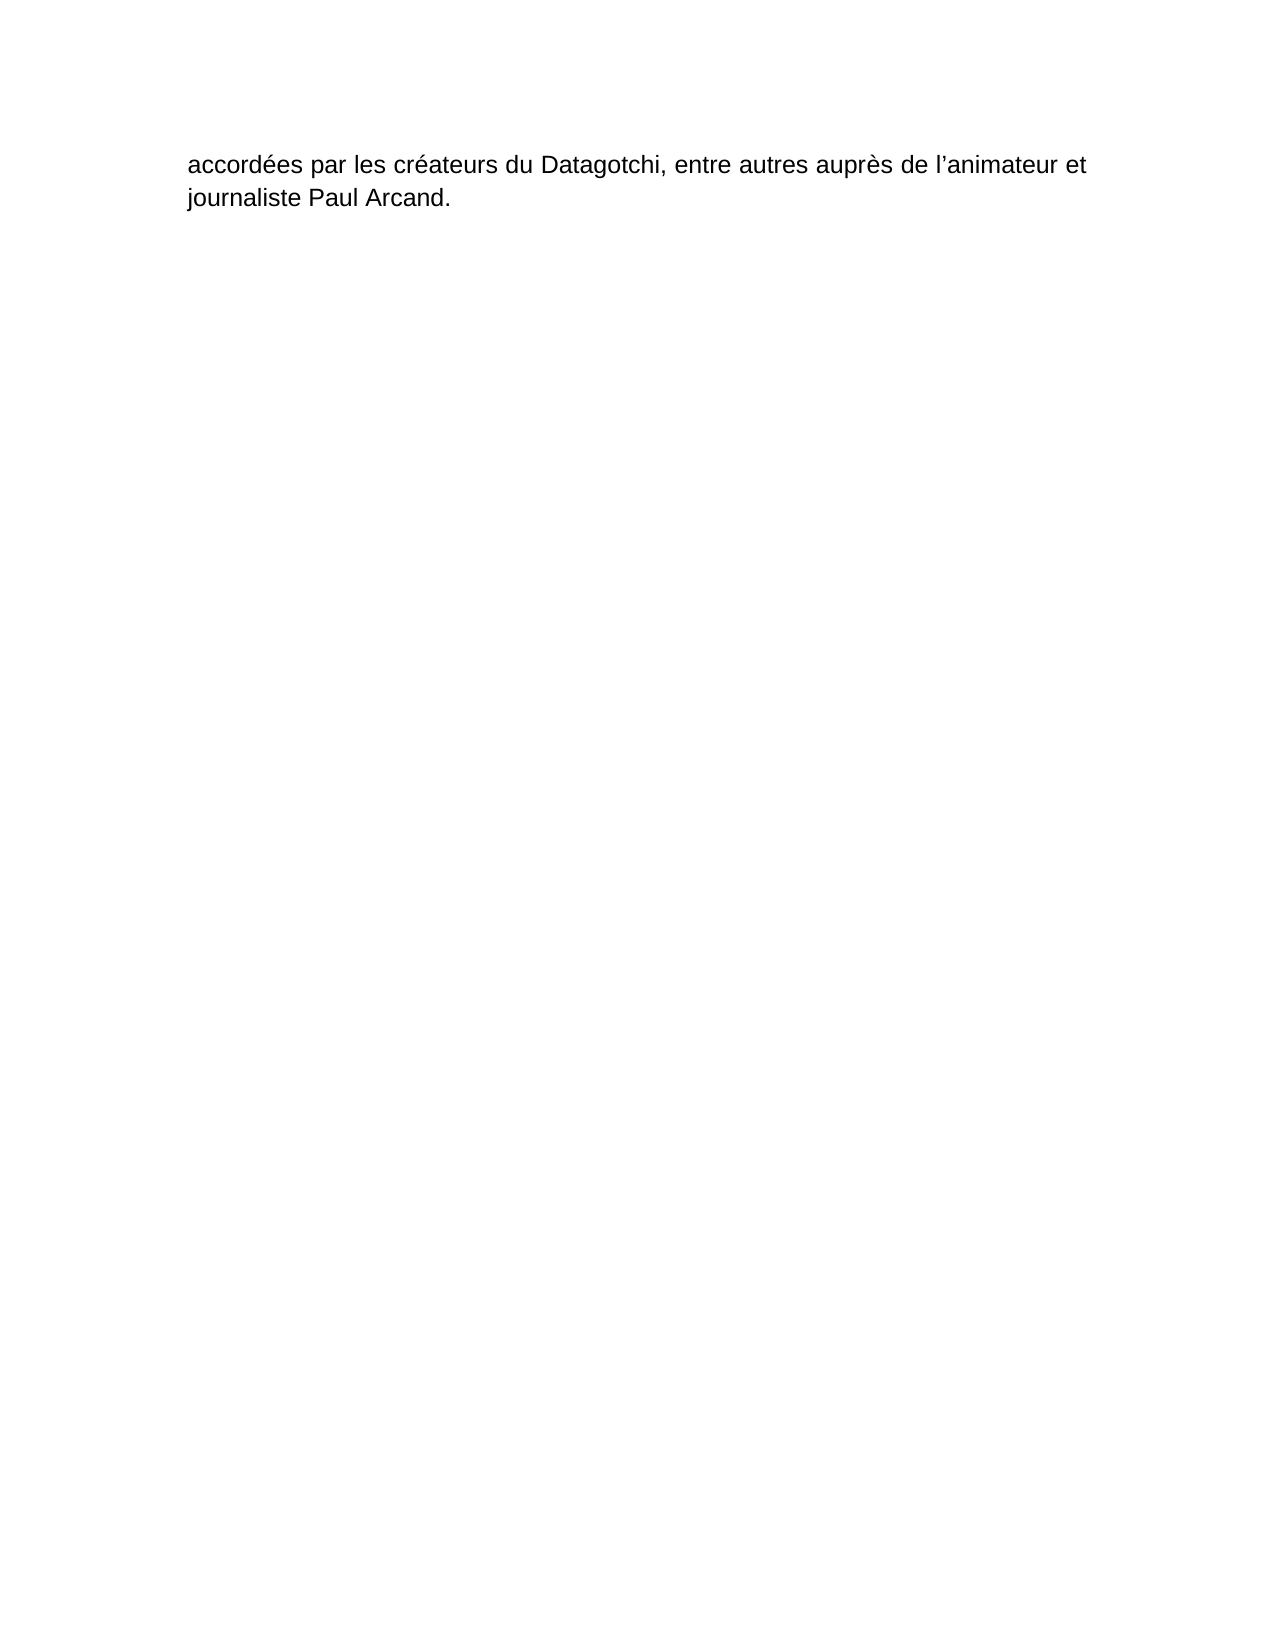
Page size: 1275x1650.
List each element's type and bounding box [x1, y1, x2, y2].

text [187, 150, 1087, 212]
